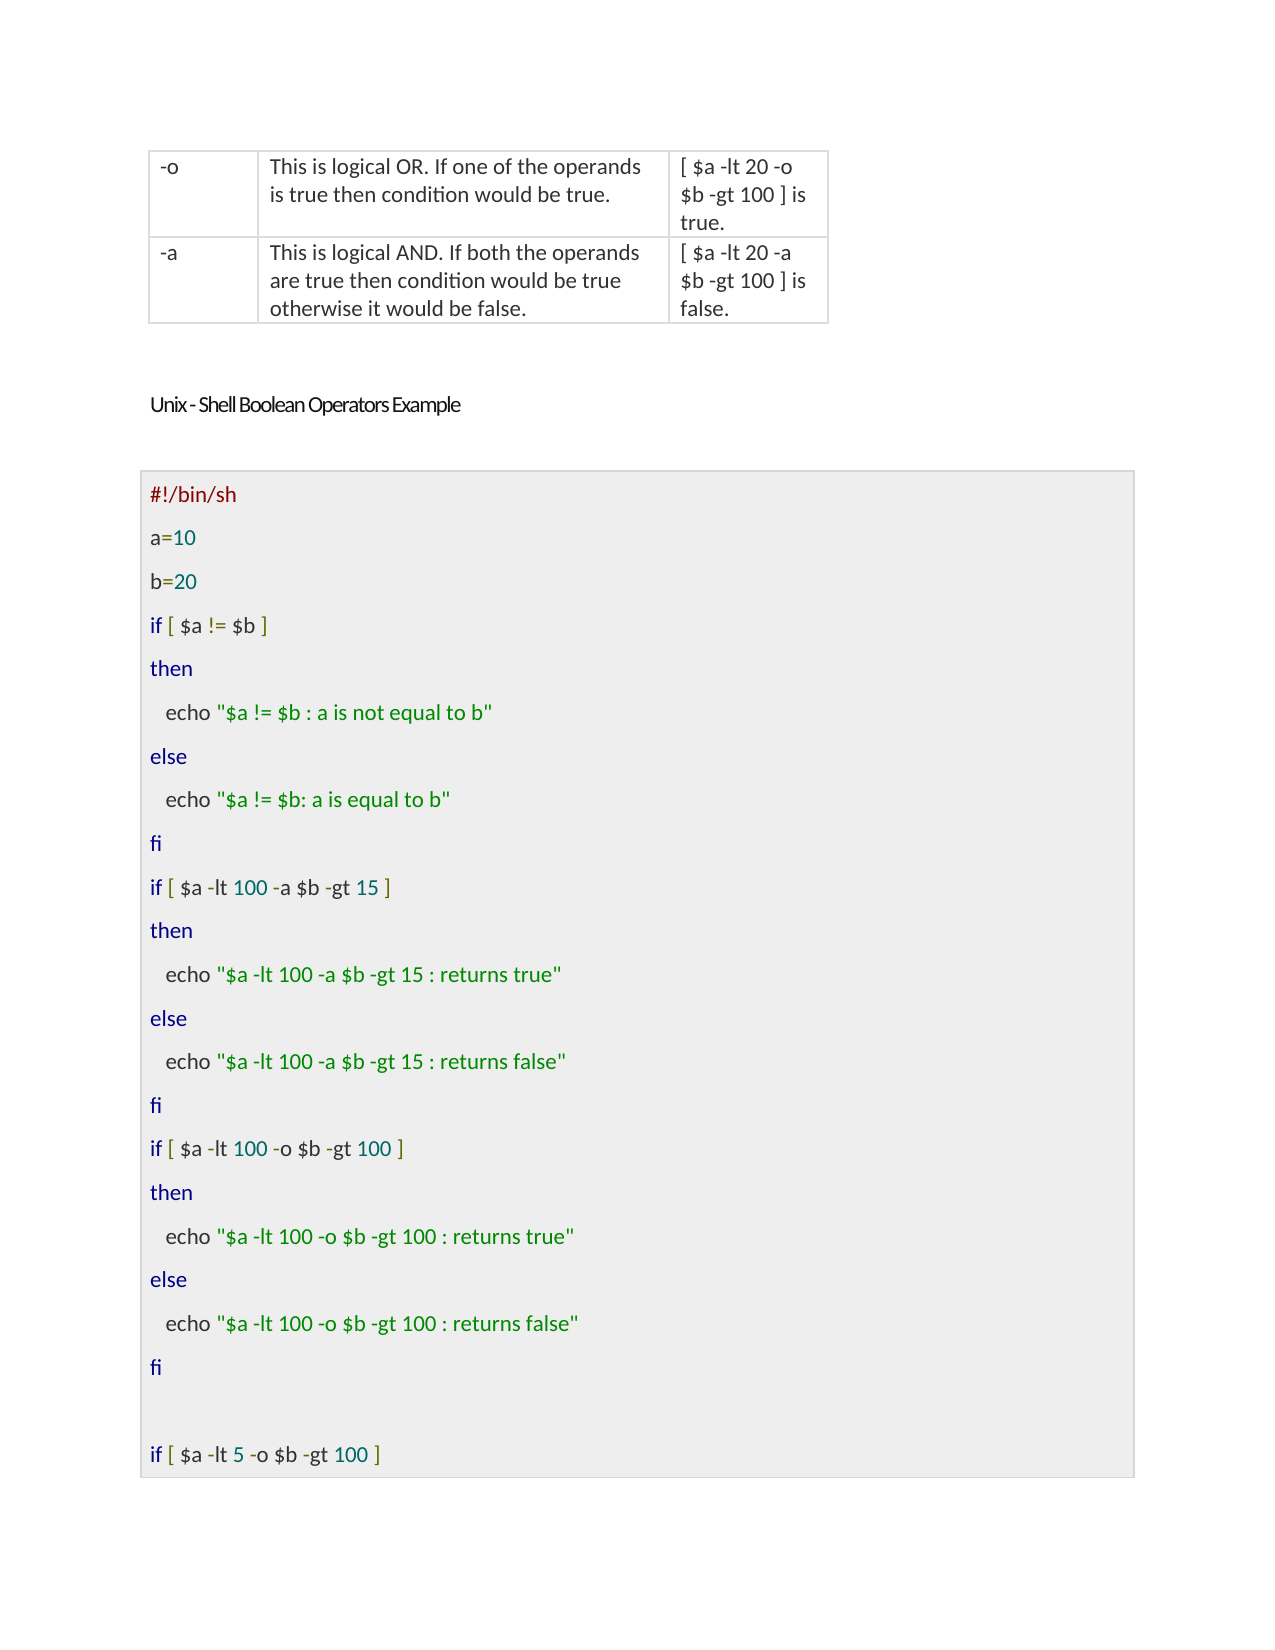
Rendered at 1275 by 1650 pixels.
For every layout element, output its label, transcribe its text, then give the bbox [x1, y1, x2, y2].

text if [ $a -lt 5 -o $b -gt 100 ] [142, 1430, 1133, 1477]
text echo "$a -lt 100 -o $b -gt 100 : returns false" [142, 1299, 1133, 1337]
text echo "$a != $b : a is not equal to b" [142, 688, 1133, 726]
subtitle Unix - Shell Boolean Operators Example [150, 371, 1120, 418]
table_cell This is logical OR. If one of the operands is true then condition would be true. [259, 152, 668, 236]
text else [142, 1256, 1133, 1293]
text then [142, 644, 1133, 682]
table_cell [ $a -lt 20 -a $b -gt 100 ] is false. [670, 238, 827, 322]
text #!/bin/sh [142, 472, 1133, 508]
text else [142, 732, 1133, 770]
text b=20 [142, 557, 1133, 595]
text fi [142, 819, 1133, 857]
table_cell [ $a -lt 20 -o $b -gt 100 ] is true. [670, 152, 827, 236]
text echo "$a -lt 100 -a $b -gt 15 : returns true" [142, 950, 1133, 988]
text if [ $a -lt 100 -a $b -gt 15 ] [142, 863, 1133, 901]
text if [ $a -lt 100 -o $b -gt 100 ] [142, 1125, 1133, 1163]
text a=10 [142, 514, 1133, 552]
text fi [142, 1343, 1133, 1381]
table_cell This is logical AND. If both the operands are true then condition would be true otherwise it would be false. [259, 238, 668, 322]
text echo "$a -lt 100 -o $b -gt 100 : returns true" [142, 1212, 1133, 1250]
text then [142, 1168, 1133, 1206]
text then [142, 906, 1133, 944]
text if [ $a != $b ] [142, 601, 1133, 639]
table_cell -o [150, 152, 257, 236]
text fi [142, 1081, 1133, 1119]
text echo "$a != $b: a is equal to b" [142, 776, 1133, 813]
table_cell -a [150, 238, 257, 322]
text else [142, 994, 1133, 1032]
text echo "$a -lt 100 -a $b -gt 15 : returns false" [142, 1037, 1133, 1075]
